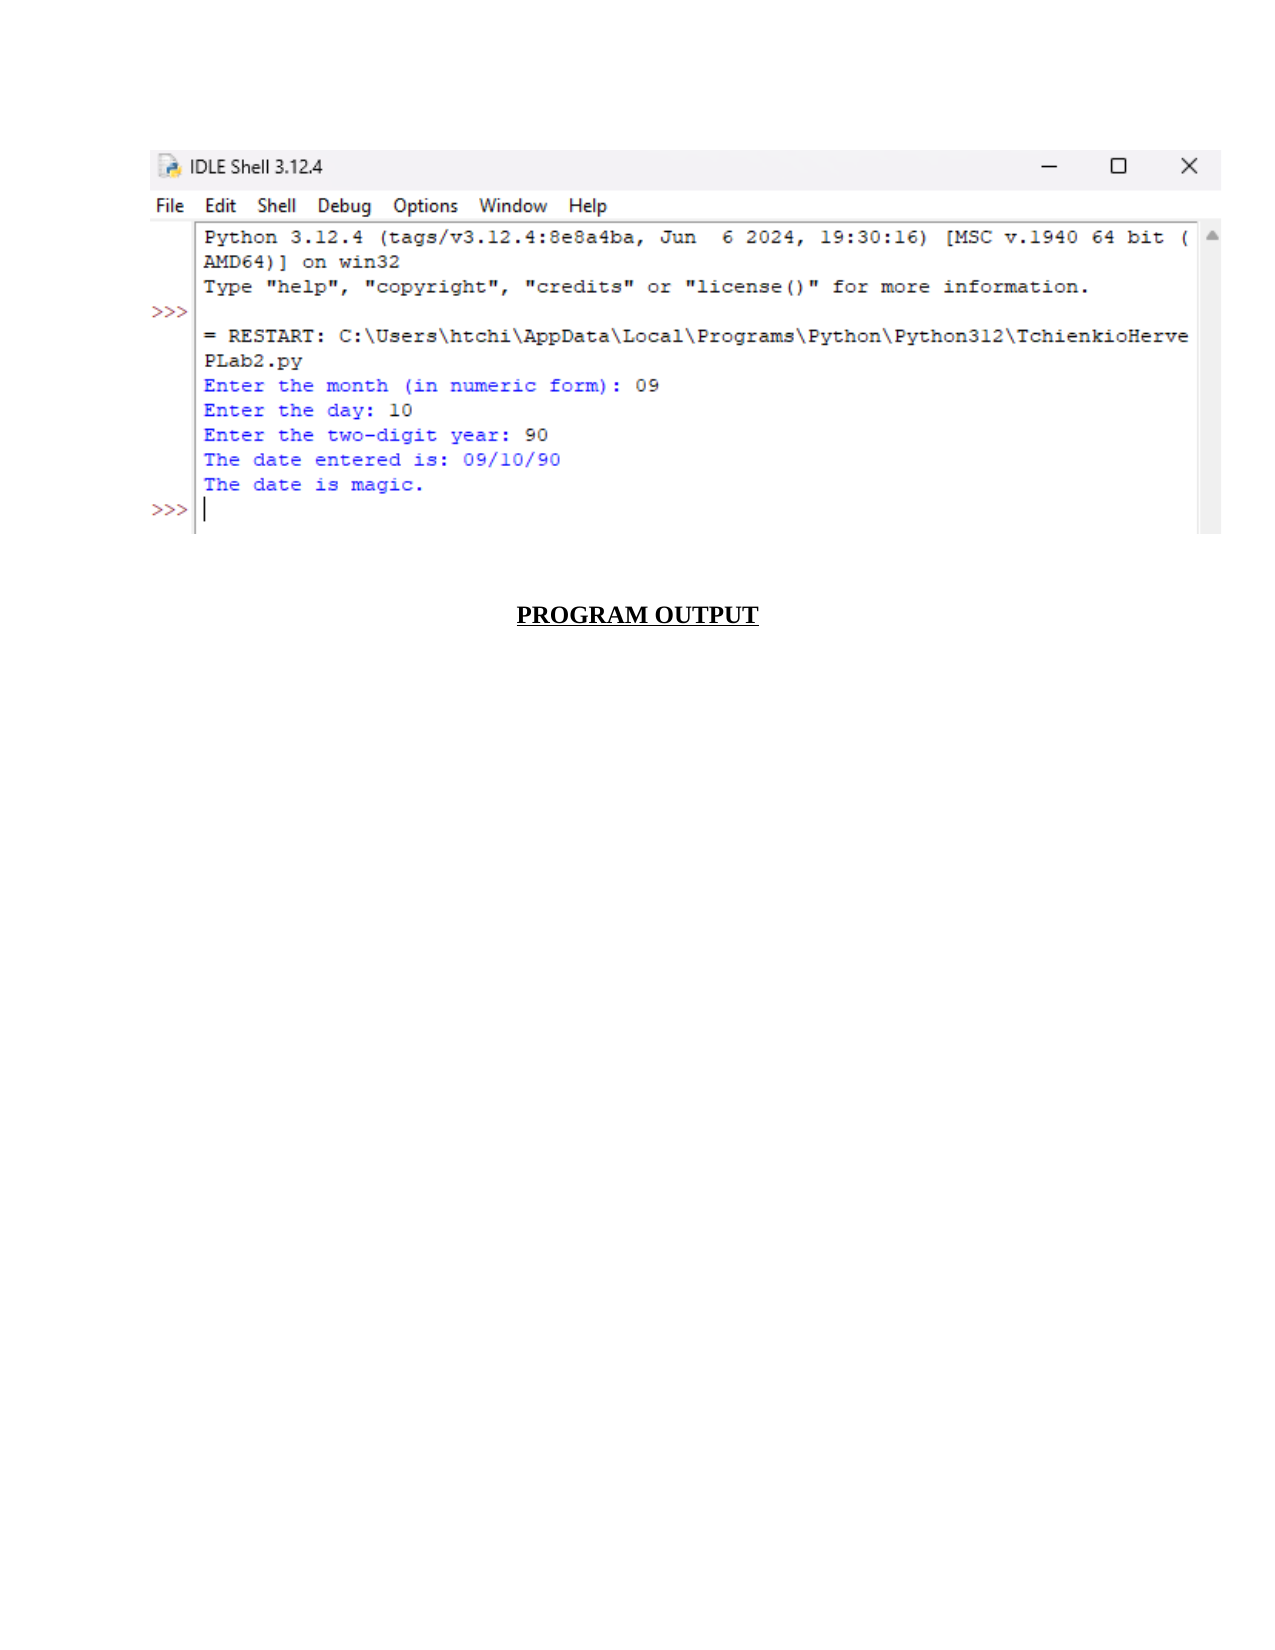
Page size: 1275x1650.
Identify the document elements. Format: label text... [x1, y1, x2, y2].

picture [150, 150, 1222, 534]
text PROGRAM OUTPUT [150, 600, 1125, 629]
